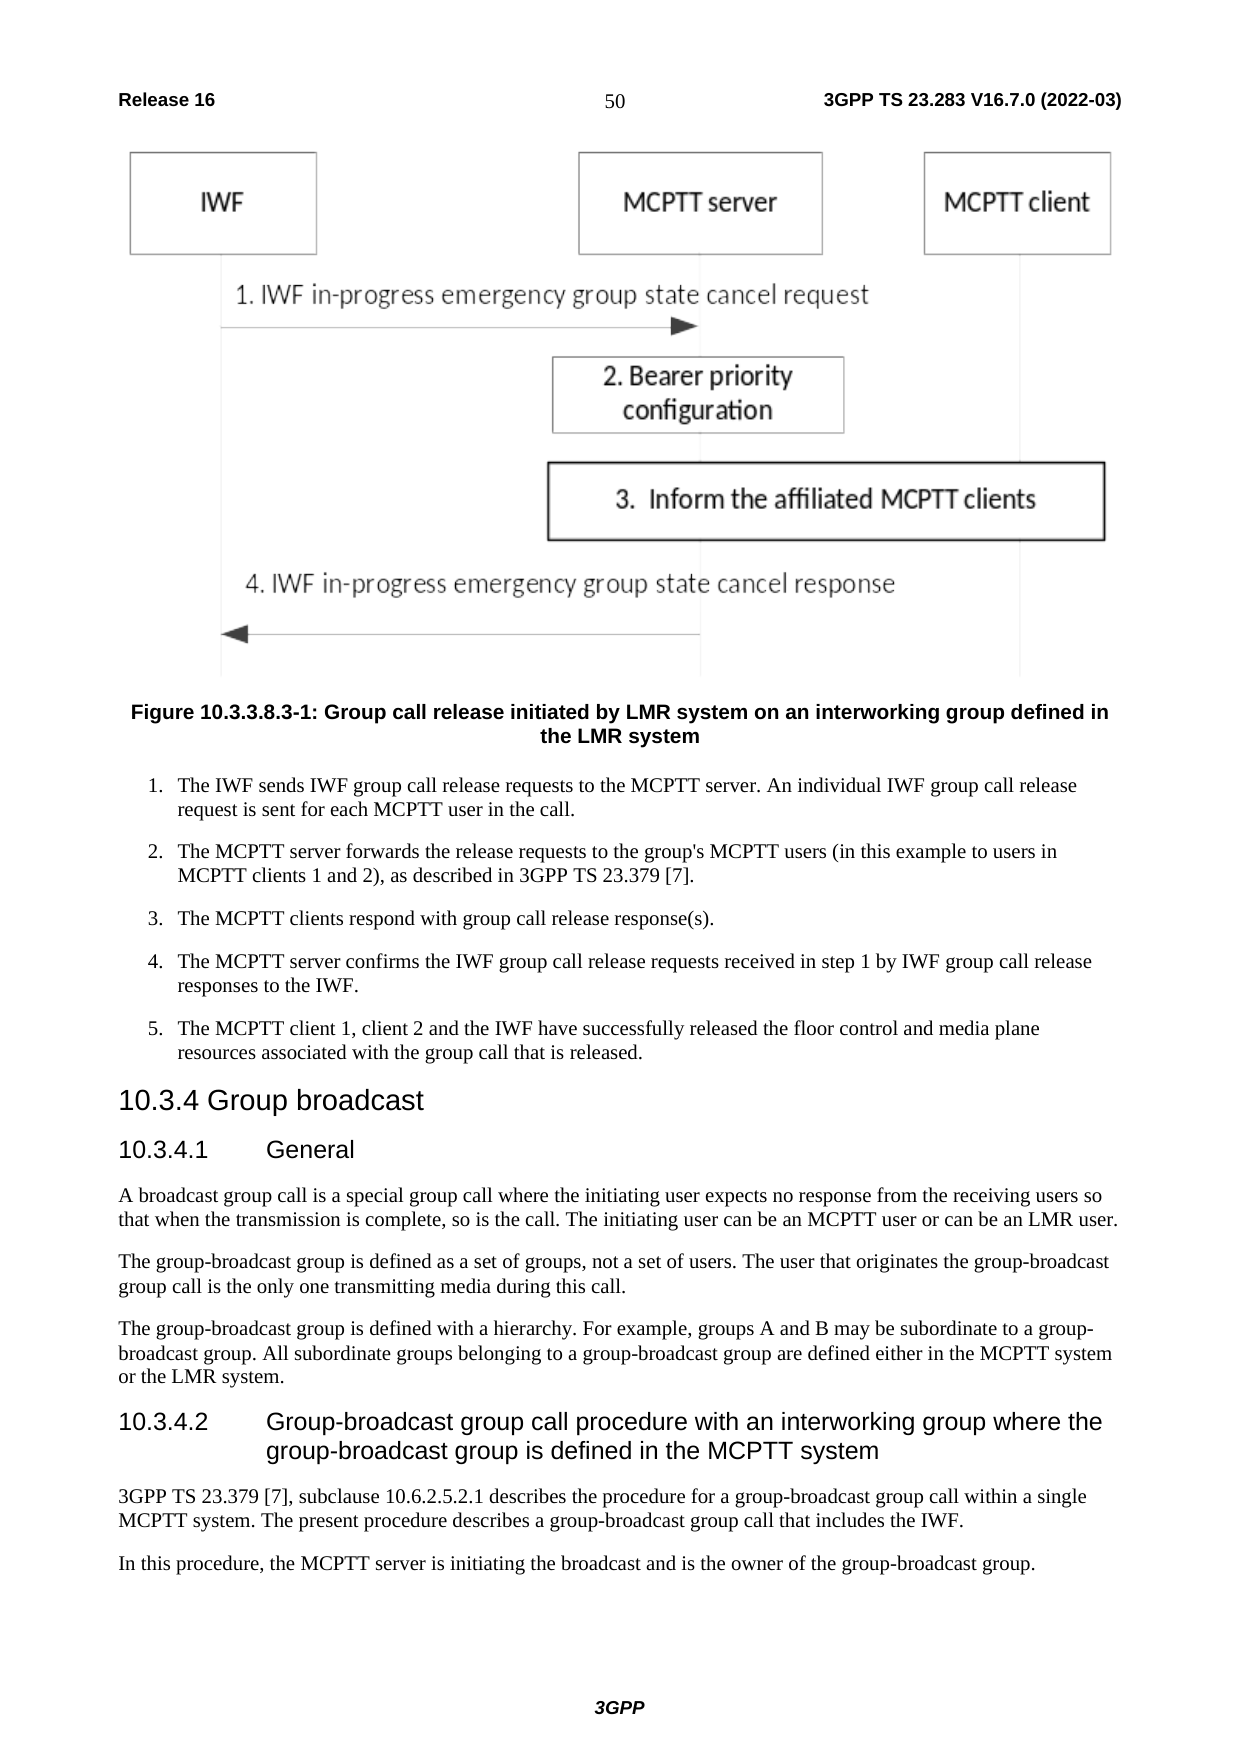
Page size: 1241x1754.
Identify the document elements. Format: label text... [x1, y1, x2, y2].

text The group-broadcast group is defined as a set of groups, not a set of users. The user that originates the group-broadcast group call is the only one transmitting media during this call. [118, 1249, 1122, 1298]
text 1. The IWF sends IWF group call release requests to the MCPTT server. An individual IWF group call release request is sent for each MCPTT user in the call. [148, 772, 1122, 821]
subtitle 10.3.4.2 Group-broadcast group call procedure with an interworking group where the group-broadcast group is defined in the MCPTT system [118, 1407, 1122, 1465]
text 2. The MCPTT server forwards the release requests to the group's MCPTT users (in this example to users in MCPTT clients 1 and 2), as described in 3GPP TS 23.379 [7]. [148, 839, 1122, 887]
text 3GPP TS 23.379 [7], subclause 10.6.2.5.2.1 describes the procedure for a group-broadcast group call within a single MCPTT system. The present procedure describes a group-broadcast group call that includes the IWF. [118, 1483, 1122, 1532]
subtitle 10.3.4 Group broadcast [118, 1083, 1122, 1116]
text 3. The MCPTT clients respond with group call release response(s). [148, 906, 1122, 930]
text Figure 10.3.3.8.3-1: Group call release initiated by LMR system on an interworking group defined in the LMR system [118, 699, 1122, 747]
text A broadcast group call is a special group call where the initiating user expects no response from the receiving users so that when the transmission is complete, so is the call. The initiating user can be an MCPTT user or can be an LMR user. [118, 1183, 1122, 1231]
subtitle 10.3.4.1 General [118, 1135, 1122, 1164]
text In this procedure, the MCPTT server is initiating the broadcast and is the owner of the group-broadcast group. [118, 1550, 1122, 1574]
text 5. The MCPTT client 1, client 2 and the IWF have successfully released the floor control and media plane resources associated with the group call that is released. [148, 1016, 1122, 1064]
text The group-broadcast group is defined with a hierarchy. For example, groups A and B may be subordinate to a group-broadcast group. All subordinate groups belonging to a group-broadcast group are defined either in the MCPTT system or the LMR system. [118, 1316, 1122, 1388]
text 4. The MCPTT server confirms the IWF group call release requests received in step 1 by IWF group call release responses to the IWF. [148, 949, 1122, 997]
